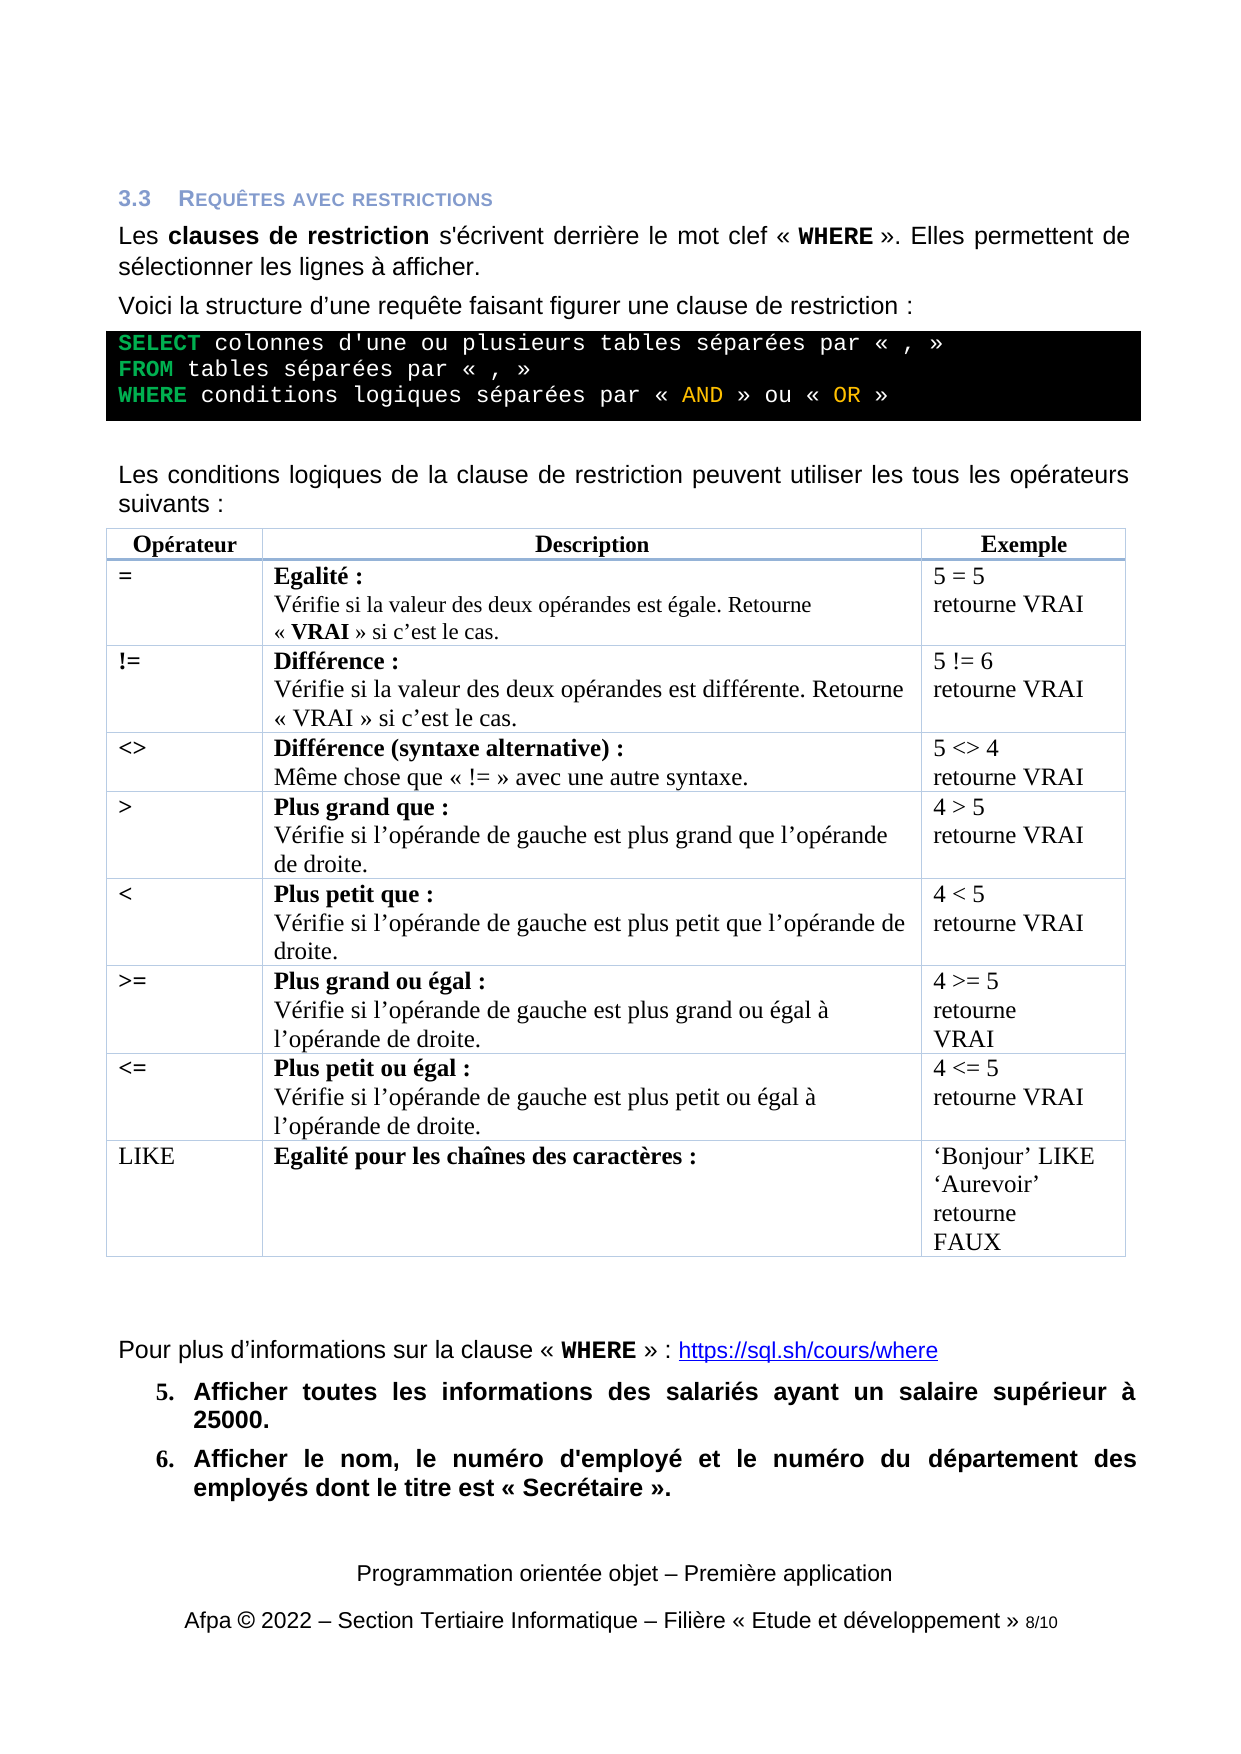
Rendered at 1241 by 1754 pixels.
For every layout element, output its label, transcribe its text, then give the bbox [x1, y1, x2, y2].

table_cell = [107, 561, 262, 645]
table_header Description [263, 529, 921, 558]
table_cell Différence : Vérifie si la valeur des deux opérandes est différente. Retourne « VRAI » si c’est le cas. [263, 646, 921, 732]
table_cell <= [107, 1054, 262, 1140]
text Pour plus d’informations sur la clause « WHERE » : https://sql.sh/cours/where [118, 1335, 1131, 1366]
table_cell 4 > 5 retourne VRAI [922, 792, 1125, 878]
table_cell 5 != 6 retourne VRAI [922, 646, 1125, 732]
subtitle Requêtes avec restrictions [118, 184, 1137, 211]
table_cell 5 <> 4 retourne VRAI [922, 733, 1125, 791]
table_cell > [107, 792, 262, 878]
table_cell Plus petit que : Vérifie si l’opérande de gauche est plus petit que l’opérande de droite. [263, 879, 921, 965]
list Afficher toutes les informations des salariés ayant un salaire supérieur à 25000. [156, 1376, 1137, 1434]
text Voici la structure d’une requête faisant figurer une clause de restriction : [118, 291, 1131, 320]
table_cell 4 >= 5 retourne VRAI [922, 966, 1125, 1052]
text Les conditions logiques de la clause de restriction peuvent utiliser les tous les opérateurs suivants : [118, 460, 1131, 517]
table_cell LIKE [107, 1141, 262, 1256]
table_cell < [107, 879, 262, 965]
table_cell <> [107, 733, 262, 791]
table_cell ‘Bonjour’ LIKE ‘Aurevoir’ retourne FAUX [922, 1141, 1125, 1256]
table_header SELECT colonnes d'une ou plusieurs tables séparées par « , » FROM tables séparées par « , » WHERE conditions logiques séparées par « AND » ou « OR » [107, 332, 1140, 420]
text Les clauses de restriction s'écrivent derrière le mot clef « WHERE ». Elles permettent de sélectionner les lignes à afficher. [118, 221, 1131, 281]
table_cell 4 < 5 retourne VRAI [922, 879, 1125, 965]
table_cell Egalité pour les chaînes des caractères : [263, 1141, 921, 1256]
table_cell != [107, 646, 262, 732]
table_cell Plus petit ou égal : Vérifie si l’opérande de gauche est plus petit ou égal à l’opérande de droite. [263, 1054, 921, 1140]
table_cell Différence (syntaxe alternative) : Même chose que « != » avec une autre syntaxe. [263, 733, 921, 791]
table_cell Egalité : Vérifie si la valeur des deux opérandes est égale. Retourne « VRAI » si c’est le cas. [263, 561, 921, 645]
table_header Opérateur [107, 529, 262, 558]
table_cell 4 <= 5 retourne VRAI [922, 1054, 1125, 1140]
table_header Exemple [922, 529, 1125, 558]
list Afficher le nom, le numéro d'employé et le numéro du département des employés dont le titre est « Secrétaire ». [156, 1444, 1137, 1502]
table_cell Plus grand ou égal : Vérifie si l’opérande de gauche est plus grand ou égal à l’opérande de droite. [263, 966, 921, 1052]
table_cell 5 = 5 retourne VRAI [922, 561, 1125, 645]
table_cell >= [107, 966, 262, 1052]
table_cell Plus grand que : Vérifie si l’opérande de gauche est plus grand que l’opérande de droite. [263, 792, 921, 878]
